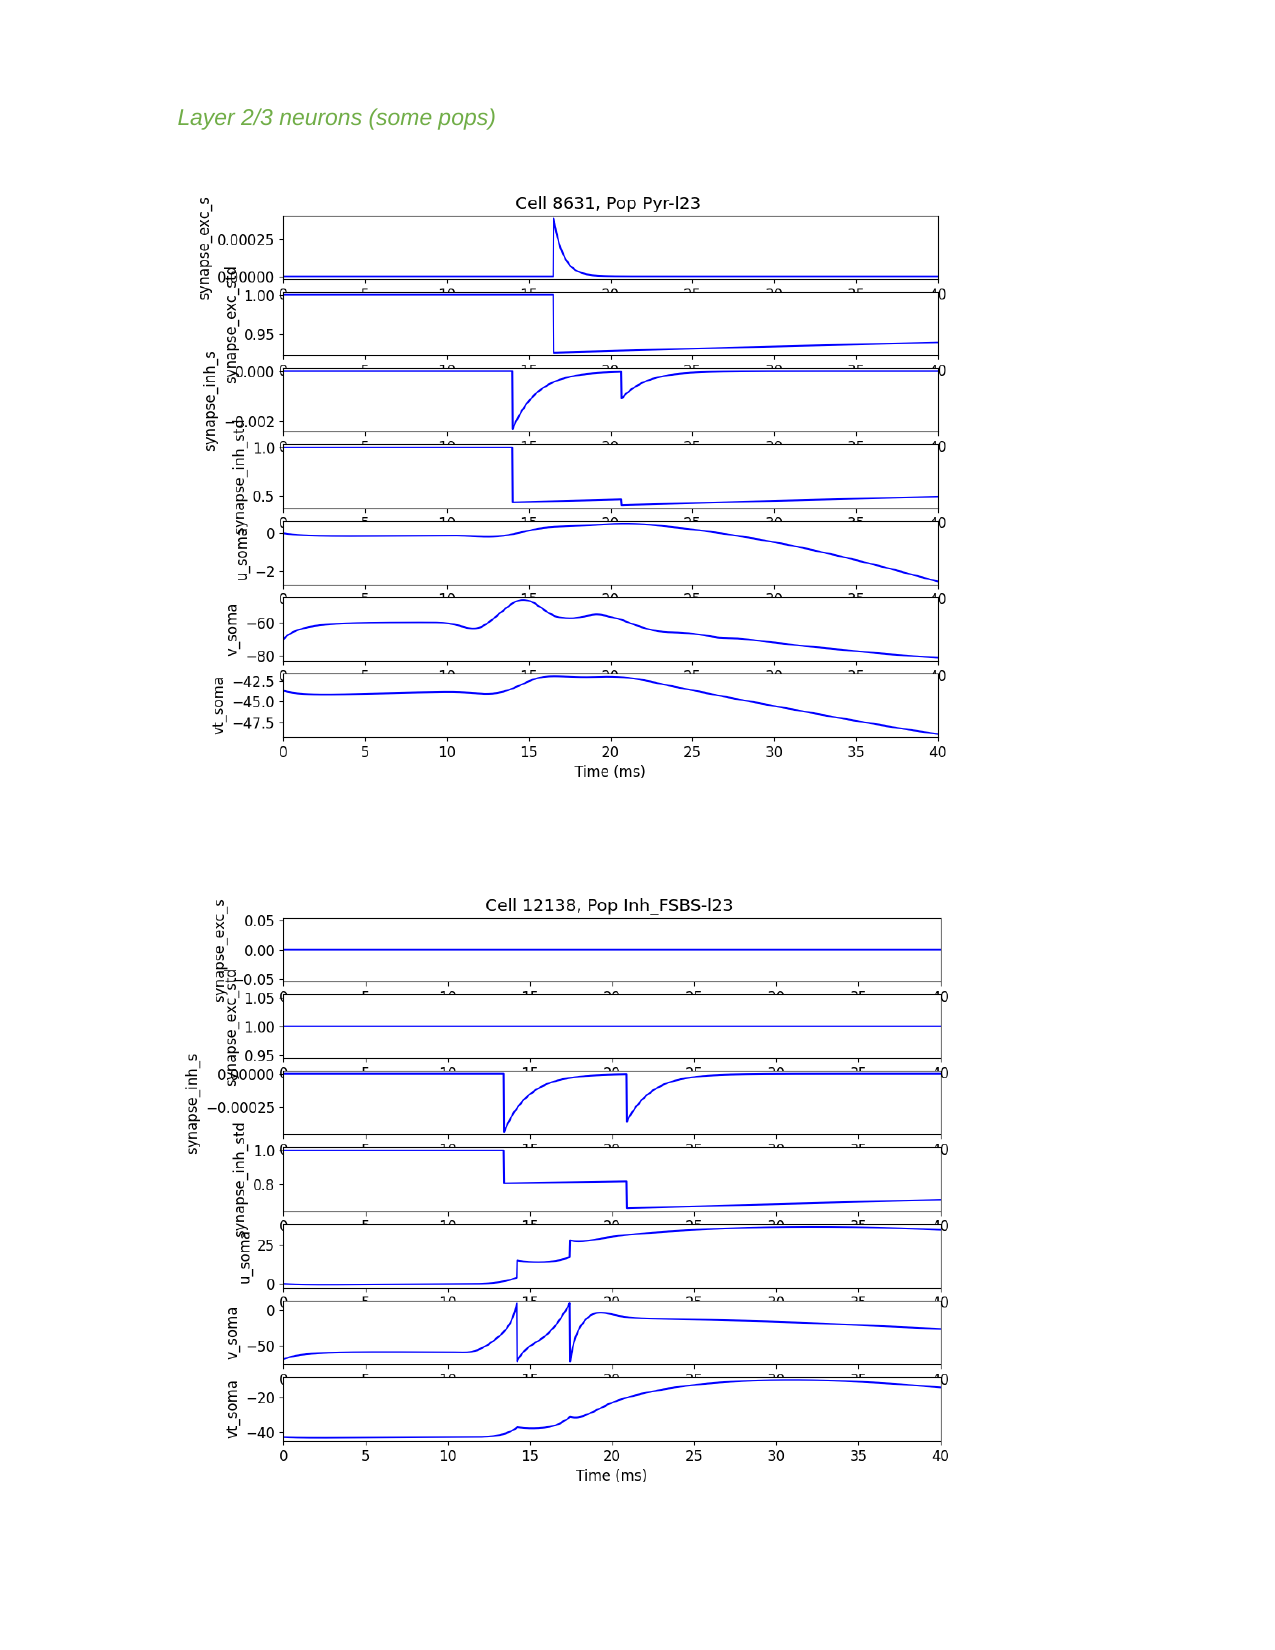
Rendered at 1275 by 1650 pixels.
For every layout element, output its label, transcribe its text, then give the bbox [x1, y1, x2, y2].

picture [177, 135, 1022, 811]
picture [177, 836, 1025, 1515]
subtitle Layer 2/3 neurons (some pops) [177, 103, 1098, 130]
